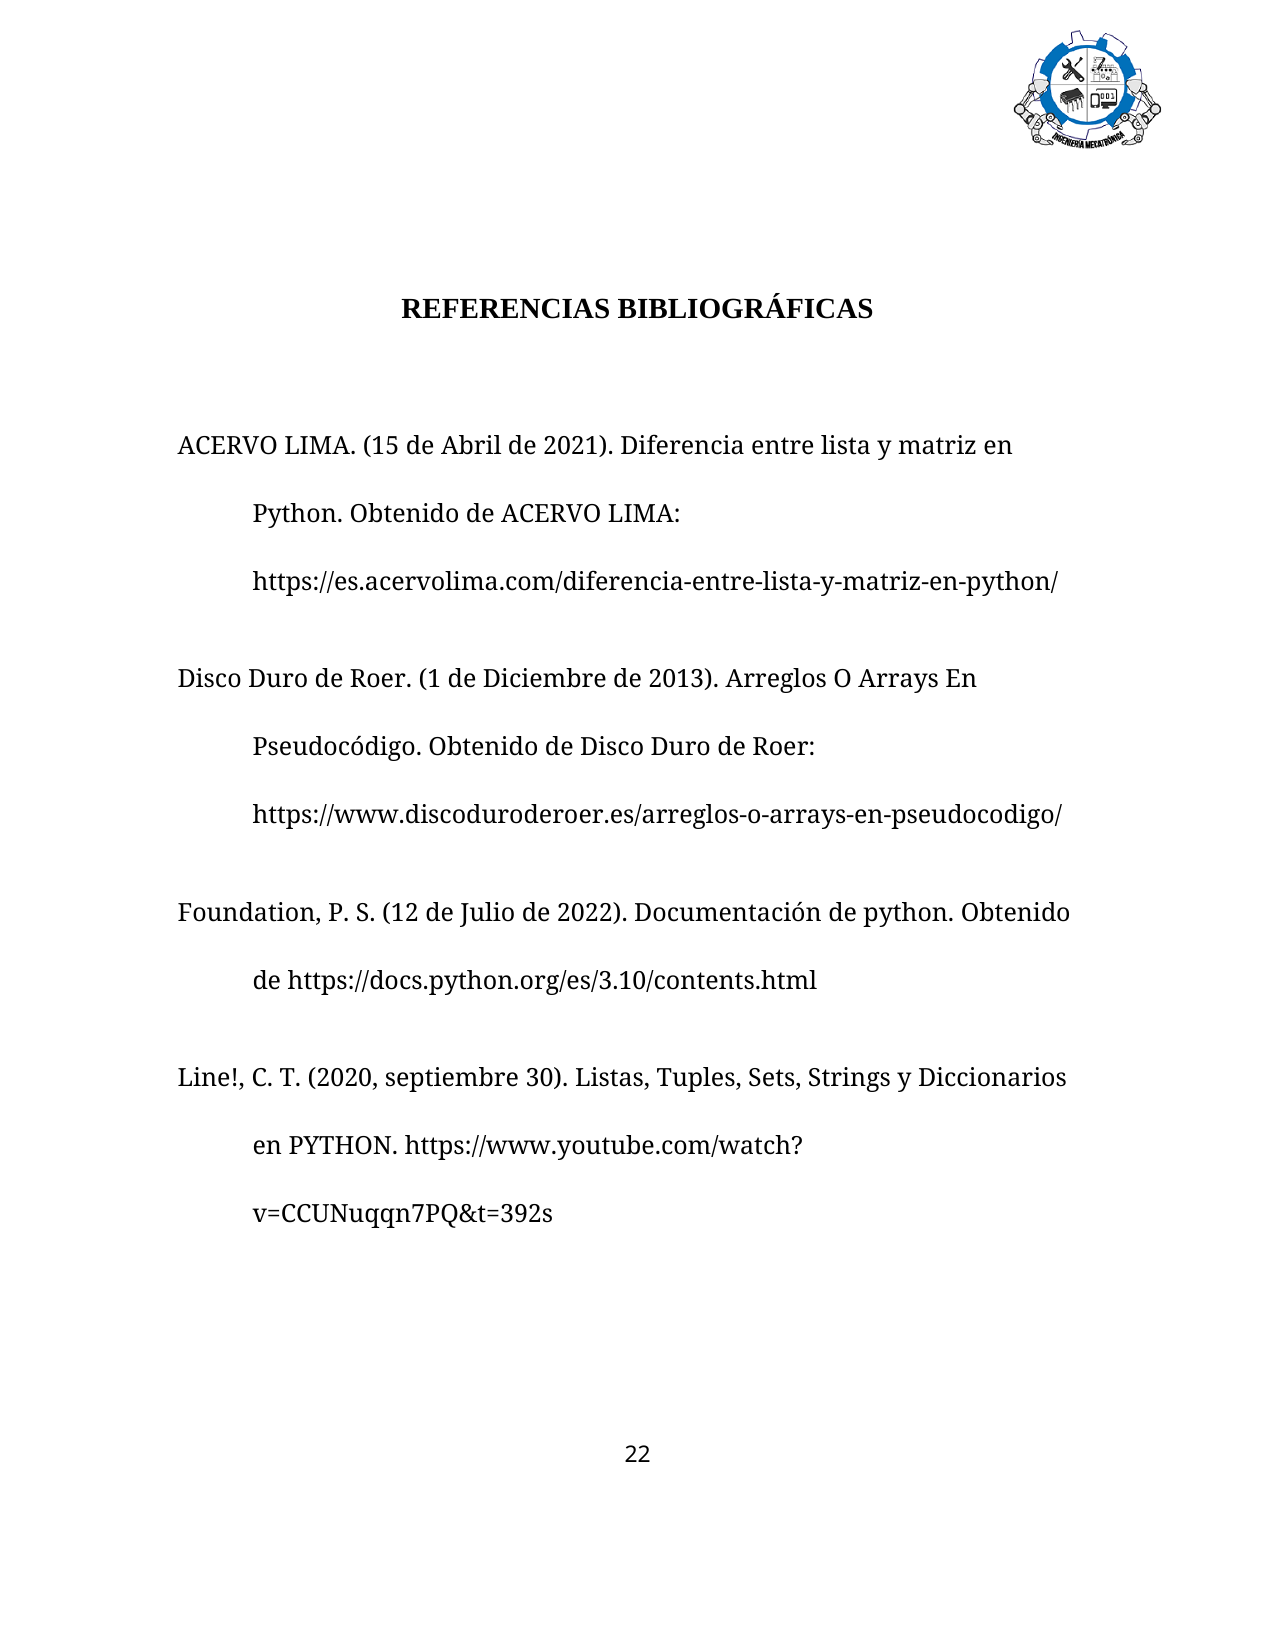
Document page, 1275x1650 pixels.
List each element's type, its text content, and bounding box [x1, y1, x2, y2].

subtitle REFERENCIAS BIBLIOGRÁFICAS [177, 292, 1098, 325]
picture [1012, 29, 1162, 152]
